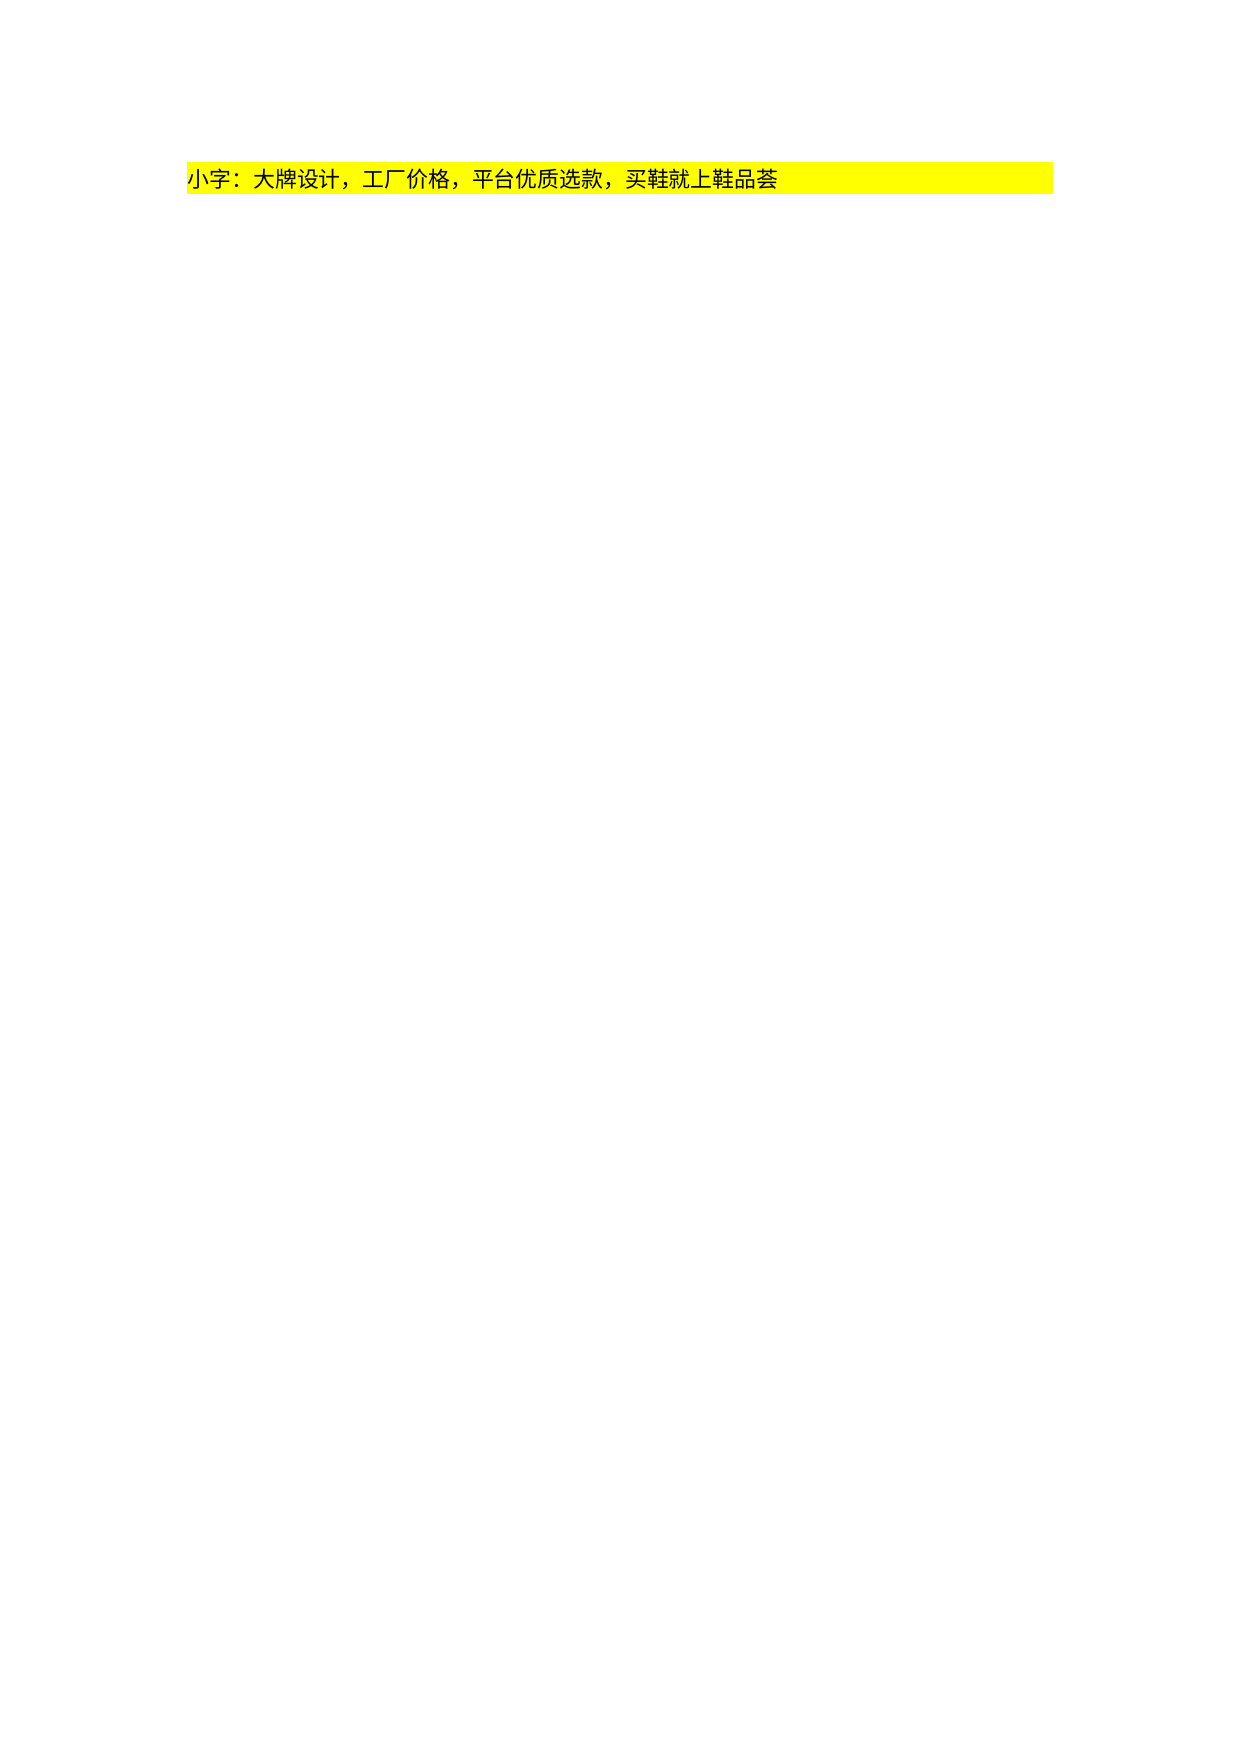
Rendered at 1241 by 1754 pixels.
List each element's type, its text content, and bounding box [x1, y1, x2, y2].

text 小字：大牌设计，工厂价格，平台优质选款，买鞋就上鞋品荟 [187, 162, 1053, 194]
